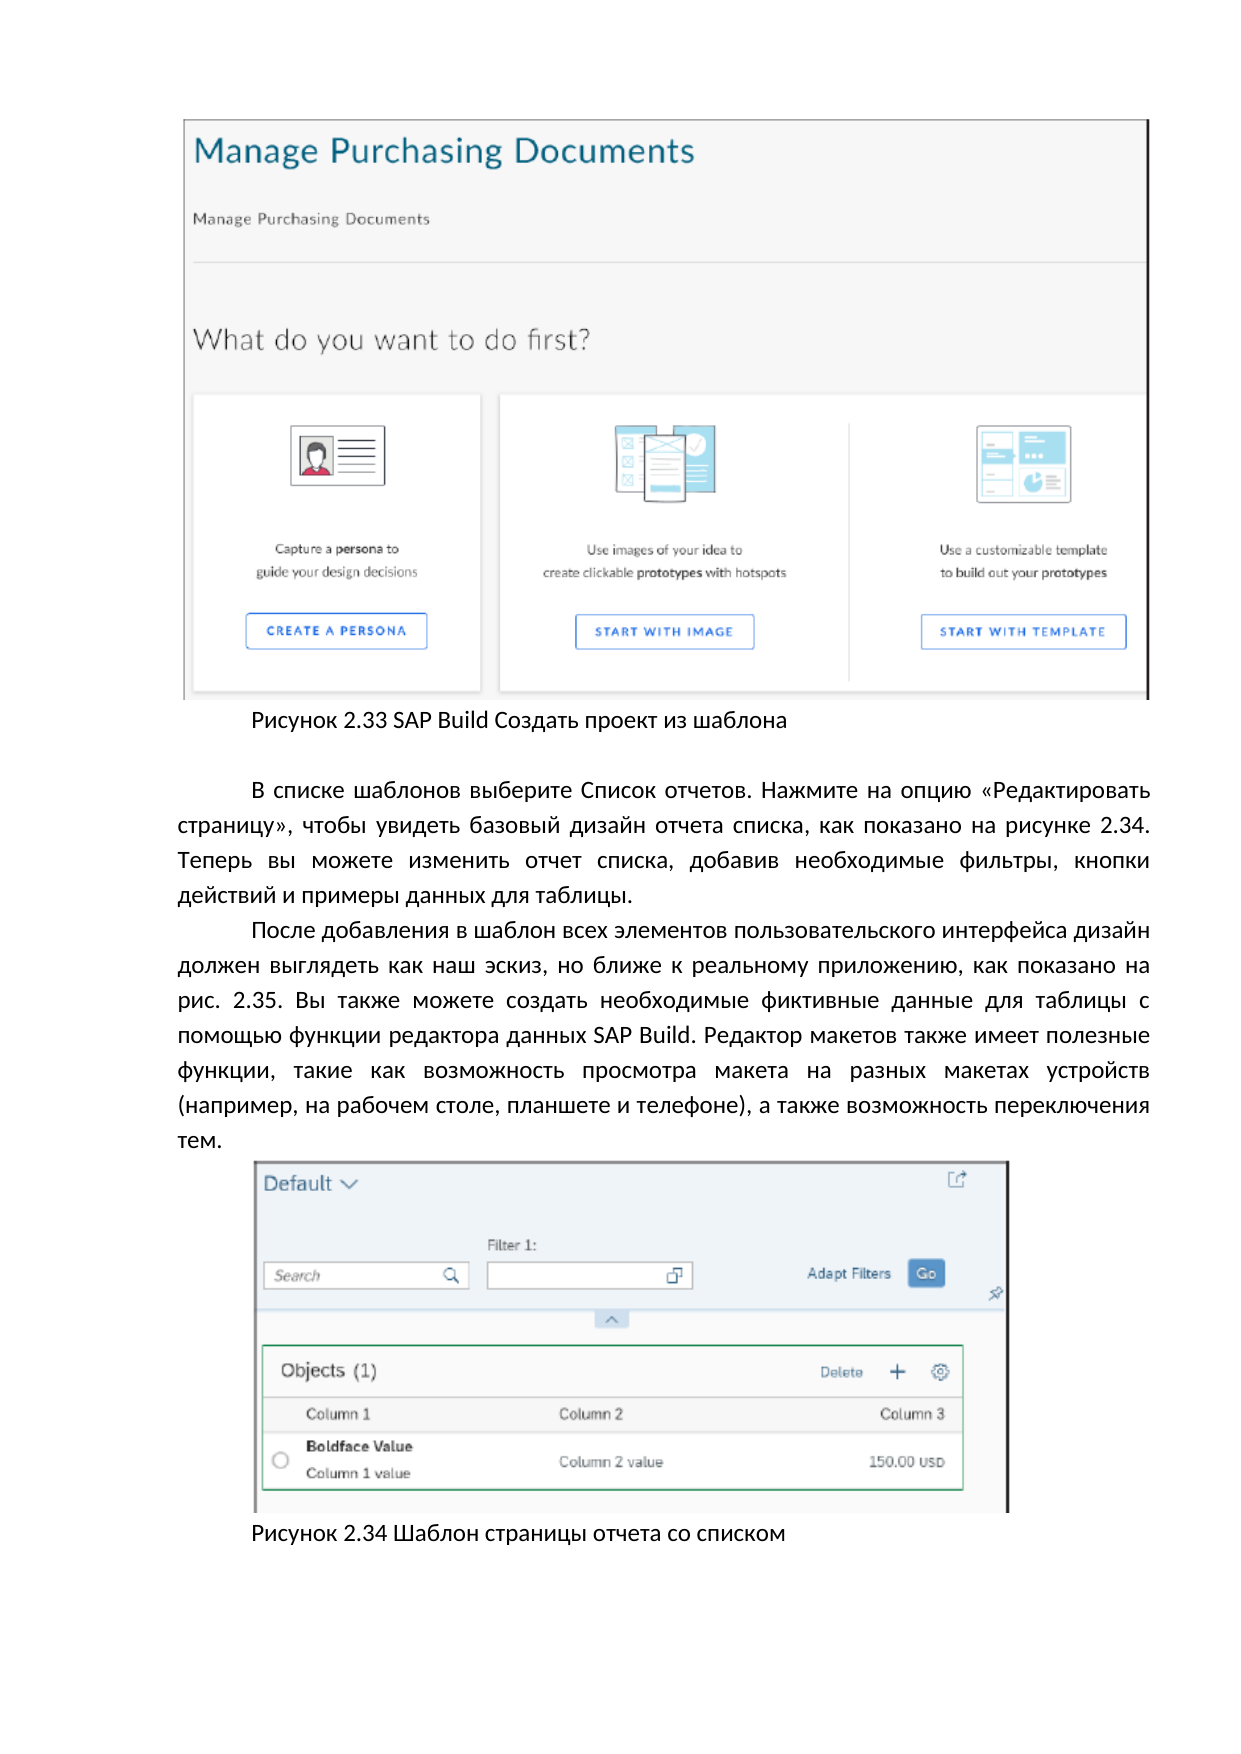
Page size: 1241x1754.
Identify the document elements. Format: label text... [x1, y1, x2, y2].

text После добавления в шаблон всех элементов пользовательского интерфейса дизайн должен выглядеть как наш эскиз, но ближе к реальному приложению, как показано на рис. 2.35. Вы также можете создать необходимые фиктивные данные для таблицы с помощью функции редактора данных SAP Build. Редактор макетов также имеет полезные функции, такие как возможность просмотра макета на разных макетах устройств (например, на рабочем столе, планшете и телефоне), а также возможность переключения тем. [177, 914, 1152, 1154]
text Рисунок 2.33 SAP Build Создать проект из шаблона [177, 704, 1152, 734]
picture [251, 1159, 1011, 1513]
text В списке шаблонов выберите Список отчетов. Нажмите на опцию «Редактировать страницу», чтобы увидеть базовый дизайн отчета списка, как показано на рисунке 2.34. Теперь вы можете изменить отчет списка, добавив необходимые фильтры, кнопки действий и примеры данных для таблицы. [177, 774, 1152, 909]
picture [177, 118, 1152, 700]
text Рисунок 2.34 Шаблон страницы отчета со списком [177, 1517, 1152, 1547]
